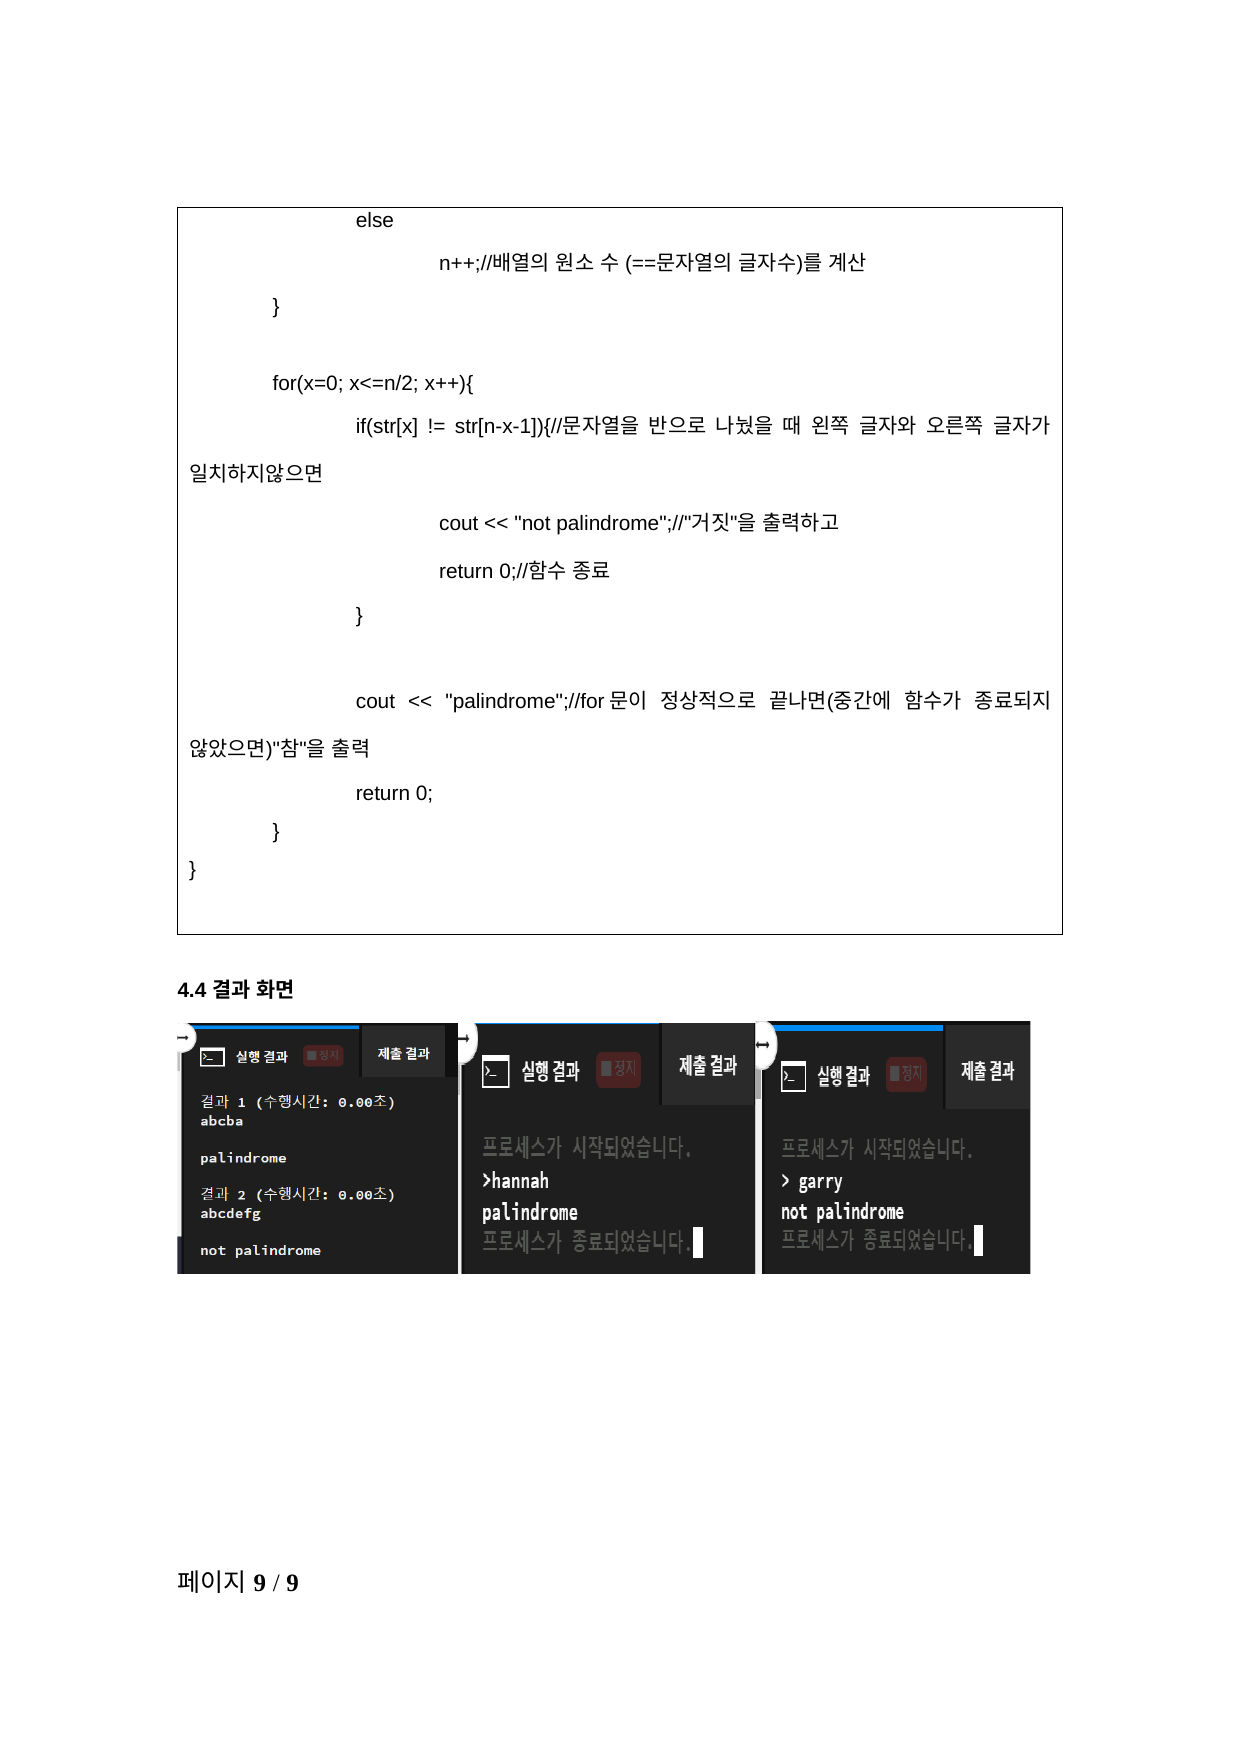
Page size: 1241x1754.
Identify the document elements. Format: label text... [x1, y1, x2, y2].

picture [177, 1021, 1031, 1274]
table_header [178, 208, 1062, 934]
text 4.4 결과 화면 [177, 973, 1063, 1003]
